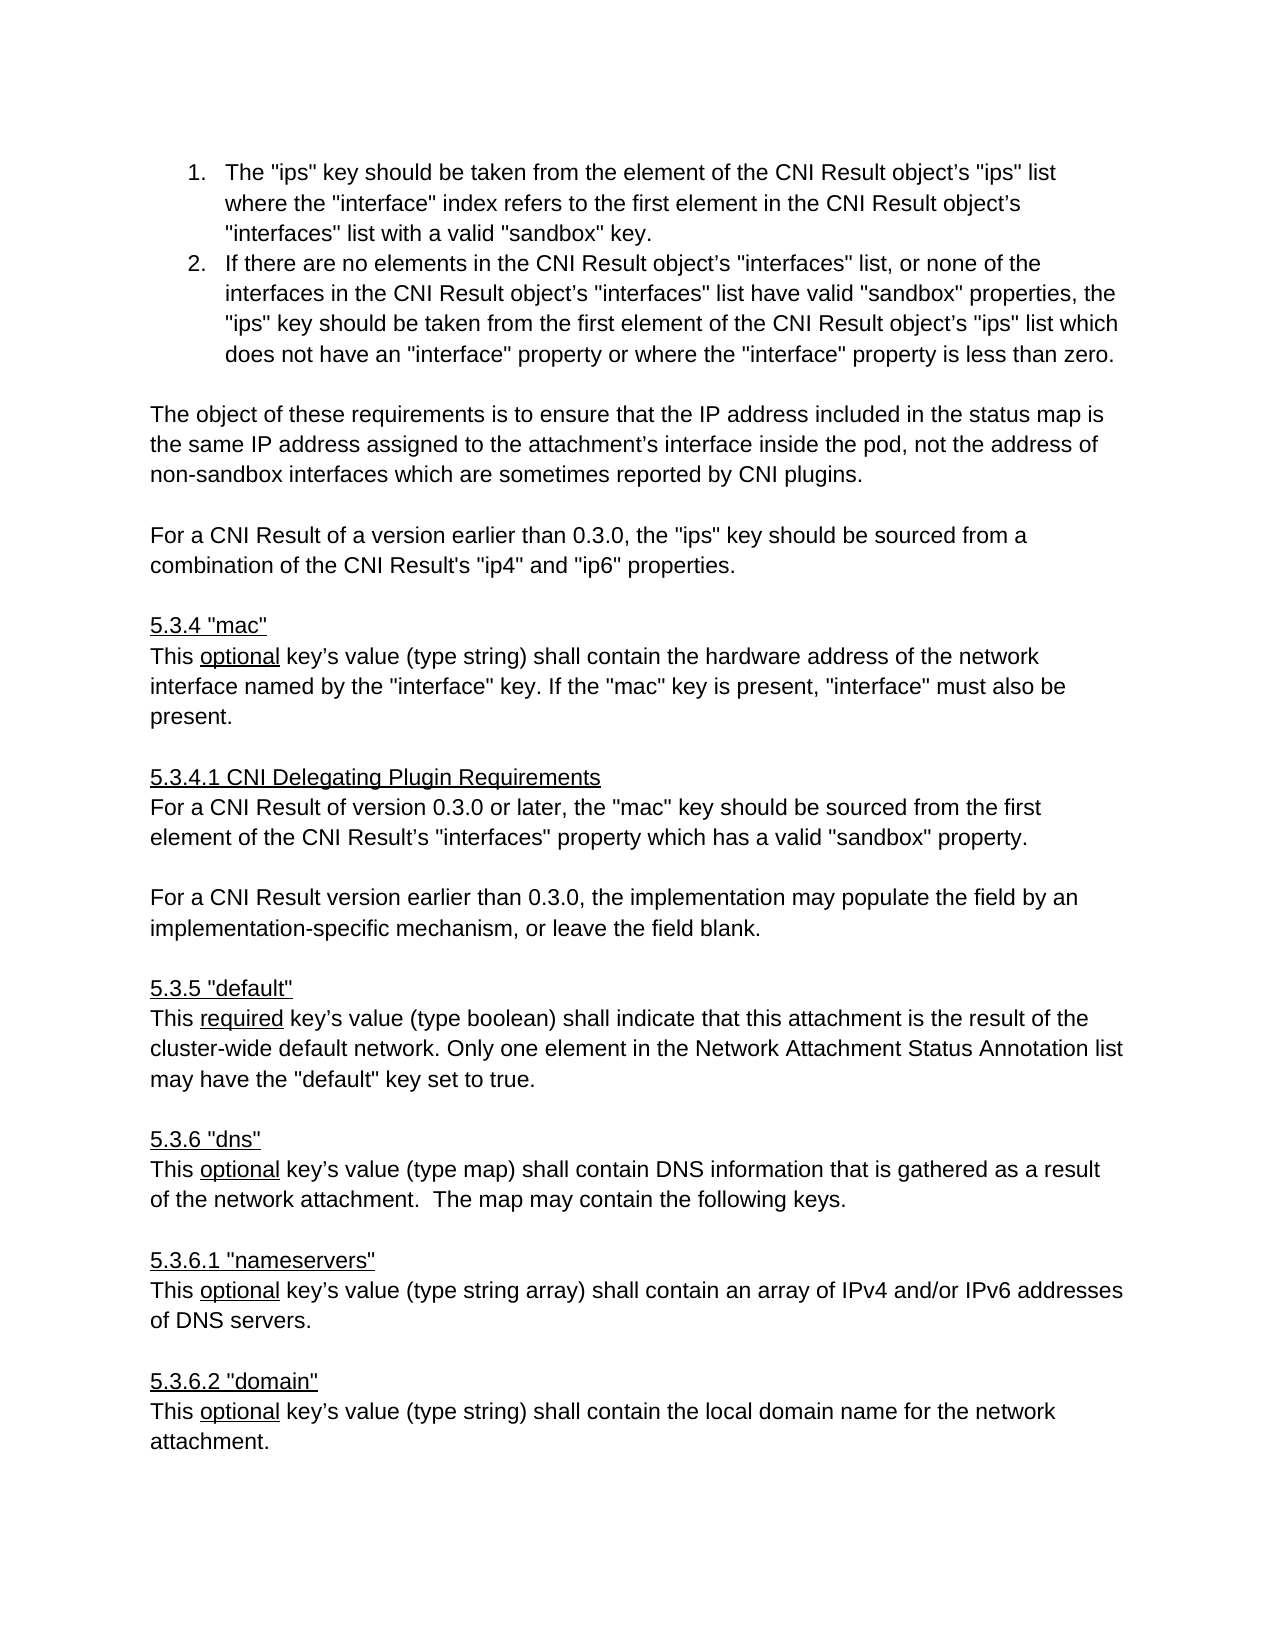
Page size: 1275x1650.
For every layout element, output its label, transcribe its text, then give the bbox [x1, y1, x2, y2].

text 5.3.4 "mac" [150, 612, 1125, 639]
text For a CNI Result version earlier than 0.3.0, the implementation may populate the field by an implementation-specific mechanism, or leave the field blank. [150, 884, 1125, 941]
text 5.3.5 "default" [150, 975, 1125, 1001]
text 5.3.6.2 "domain" [150, 1368, 1125, 1394]
text This optional key’s value (type string) shall contain the hardware address of the network interface named by the "interface" key. If the "mac" key is present, "interface" must also be present. [150, 643, 1125, 729]
text 5.3.6 "dns" [150, 1126, 1125, 1152]
text This optional key’s value (type string) shall contain the local domain name for the network attachment. [150, 1398, 1125, 1454]
text For a CNI Result of a version earlier than 0.3.0, the "ips" key should be sourced from a combination of the CNI Result's "ip4" and "ip6" properties. [150, 522, 1125, 578]
text This optional key’s value (type string array) shall contain an array of IPv4 and/or IPv6 addresses of DNS servers. [150, 1277, 1125, 1334]
text The object of these requirements is to ensure that the IP address included in the status map is the same IP address assigned to the attachment’s interface inside the pod, not the address of non-sandbox interfaces which are sometimes reported by CNI plugins. [150, 401, 1125, 488]
text For a CNI Result of version 0.3.0 or later, the "mac" key should be sourced from the first element of the CNI Result’s "interfaces" property which has a valid "sandbox" property. [150, 794, 1125, 850]
list The "ips" key should be taken from the element of the CNI Result object’s "ips" list where the "interface" index refers to the first element in the CNI Result object’s "interfaces" list with a valid "sandbox" key. [187, 159, 1125, 246]
list If there are no elements in the CNI Result object’s "interfaces" list, or none of the interfaces in the CNI Result object’s "interfaces" list have valid "sandbox" properties, the "ips" key should be taken from the first element of the CNI Result object’s "ips" list which does not have an "interface" property or where the "interface" property is less than zero. [187, 250, 1125, 367]
text 5.3.4.1 CNI Delegating Plugin Requirements [150, 763, 1125, 790]
text This optional key’s value (type map) shall contain DNS information that is gathered as a result of the network attachment. The map may contain the following keys. [150, 1156, 1125, 1213]
text 5.3.6.1 "nameservers" [150, 1247, 1125, 1273]
text This required key’s value (type boolean) shall indicate that this attachment is the result of the cluster-wide default network. Only one element in the Network Attachment Status Annotation list may have the "default" key set to true. [150, 1005, 1125, 1092]
